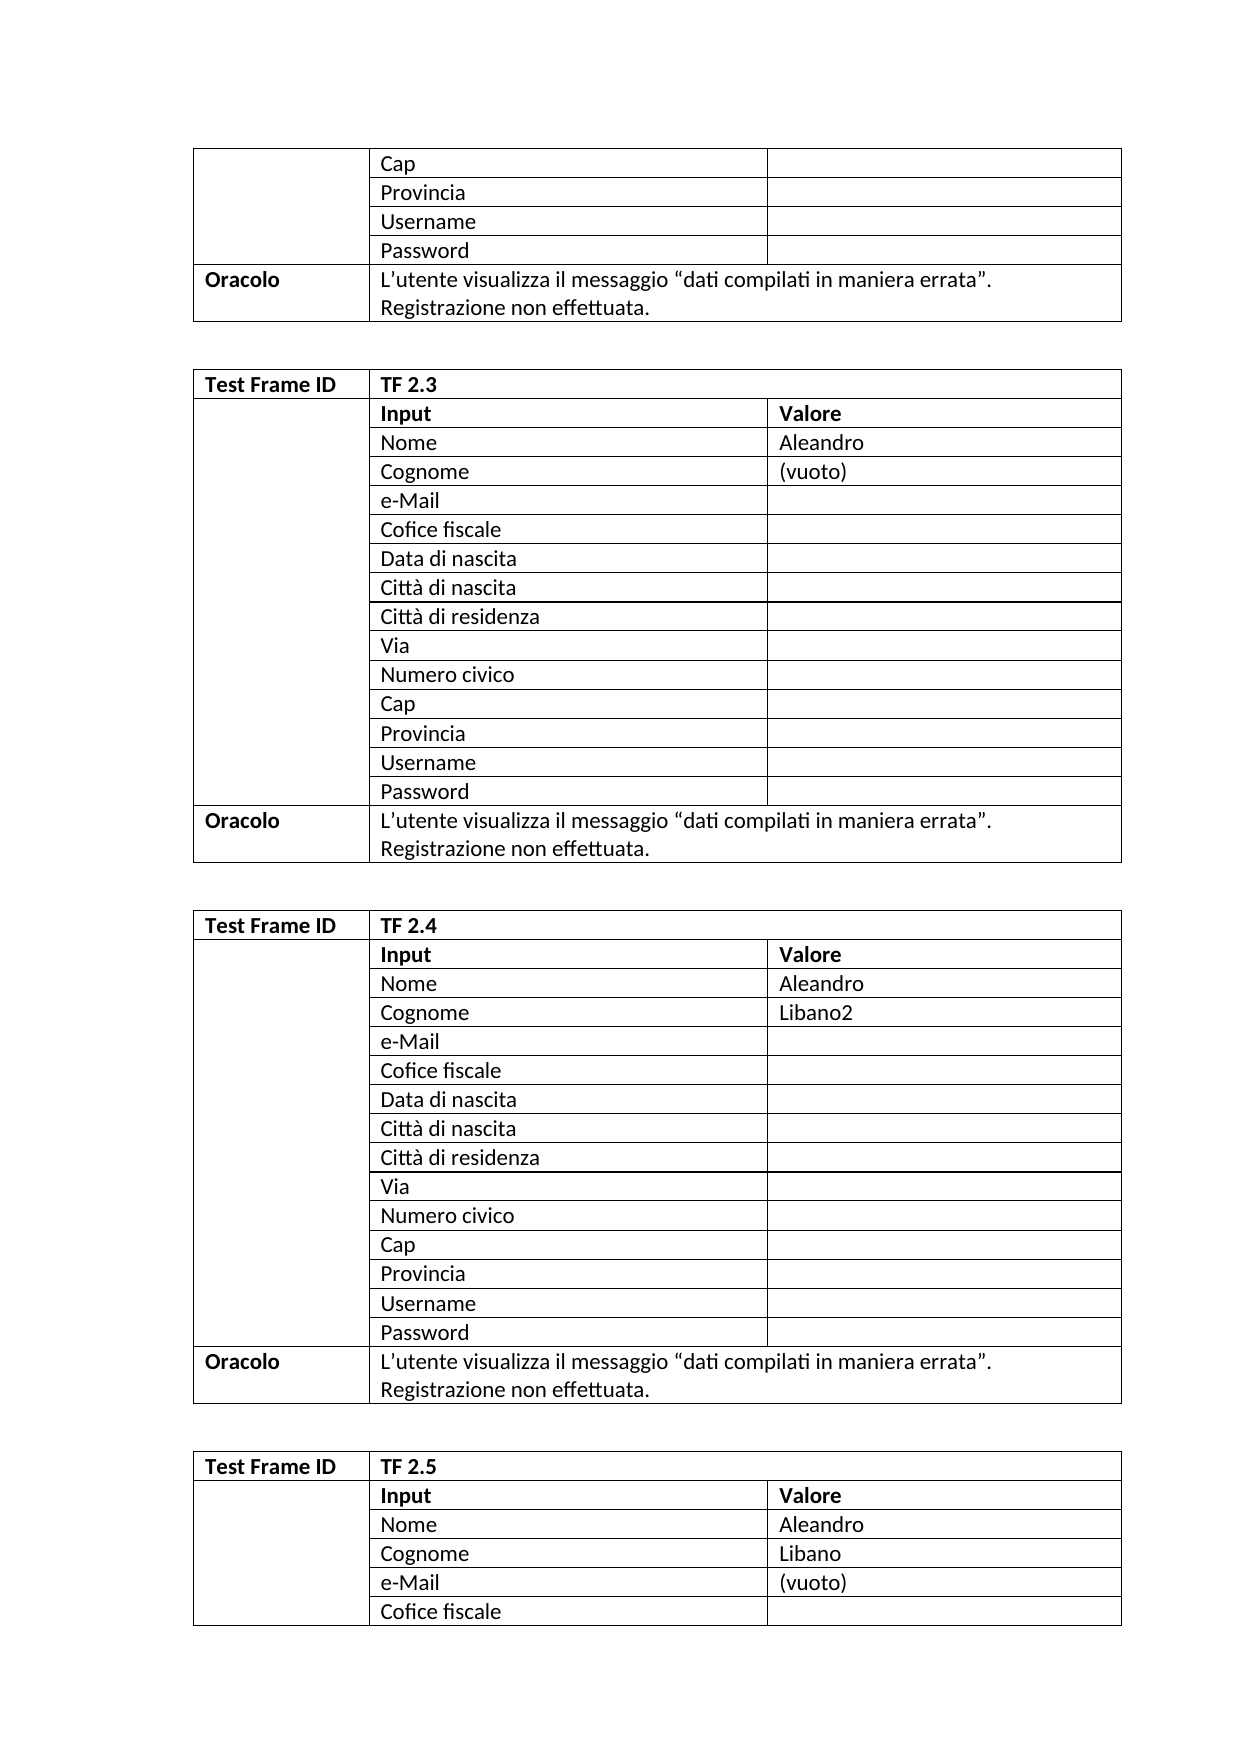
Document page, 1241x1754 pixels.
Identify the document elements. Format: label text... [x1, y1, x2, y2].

table_cell [768, 1231, 1121, 1258]
table_cell [768, 178, 1121, 206]
table_cell (vuoto) [768, 457, 1121, 485]
table_cell e-Mail [370, 1568, 767, 1596]
table_cell Password [370, 236, 767, 264]
table_cell L’utente visualizza il messaggio “dati compilati in maniera errata”. Registrazione non effettuata. [370, 265, 1121, 321]
table_cell [768, 1260, 1121, 1288]
table_cell Cap [370, 1231, 767, 1258]
table_cell Nome [370, 428, 767, 456]
table_cell Nome [370, 969, 767, 997]
table_cell Città di nascita [370, 573, 767, 601]
table_cell [768, 1143, 1121, 1171]
table_cell Libano2 [768, 998, 1121, 1026]
table_cell Input [370, 940, 767, 968]
table_cell Oracolo [194, 1347, 369, 1403]
table_cell (vuoto) [768, 1568, 1121, 1596]
table_cell [768, 1597, 1121, 1625]
table_cell Data di nascita [370, 544, 767, 572]
table_cell Valore [768, 940, 1121, 968]
table_cell Cofice fiscale [370, 515, 767, 543]
table_cell [768, 631, 1121, 659]
table_cell [768, 573, 1121, 601]
table_cell [194, 1481, 369, 1625]
table_cell [768, 236, 1121, 264]
table_header Test Frame ID [194, 370, 369, 398]
table_cell L’utente visualizza il messaggio “dati compilati in maniera errata”. Registrazione non effettuata. [370, 806, 1121, 862]
table_cell [768, 1289, 1121, 1317]
table_header Test Frame ID [194, 1452, 369, 1480]
table_cell Cap [370, 149, 767, 177]
table_cell [768, 207, 1121, 235]
table_cell [768, 661, 1121, 688]
table_cell Nome [370, 1510, 767, 1538]
table_header TF 2.4 [370, 911, 1121, 939]
table_cell Città di residenza [370, 1143, 767, 1171]
table_cell Cofice fiscale [370, 1597, 767, 1625]
table_cell Cognome [370, 457, 767, 485]
table_cell [194, 940, 369, 1346]
table_cell Provincia [370, 1260, 767, 1288]
table_cell Numero civico [370, 661, 767, 688]
table_cell [768, 1201, 1121, 1229]
table_cell Data di nascita [370, 1085, 767, 1113]
table_cell [768, 149, 1121, 177]
table_cell Username [370, 207, 767, 235]
table_cell Username [370, 748, 767, 776]
table_cell Cognome [370, 998, 767, 1026]
table_cell Aleandro [768, 969, 1121, 997]
table_cell [768, 603, 1121, 630]
table_cell [768, 1318, 1121, 1346]
table_cell Libano [768, 1539, 1121, 1567]
table_cell Città di residenza [370, 603, 767, 630]
table_cell [768, 486, 1121, 514]
table_cell [768, 719, 1121, 747]
table_cell [768, 1027, 1121, 1055]
table_cell [768, 1056, 1121, 1084]
table_cell [768, 690, 1121, 718]
table_cell [768, 777, 1121, 805]
table_cell [194, 399, 369, 805]
table_cell Valore [768, 1481, 1121, 1509]
table_cell Username [370, 1289, 767, 1317]
table_cell Numero civico [370, 1201, 767, 1229]
table_cell Aleandro [768, 1510, 1121, 1538]
table_cell [768, 1085, 1121, 1113]
table_cell Password [370, 1318, 767, 1346]
table_cell [768, 748, 1121, 776]
table_cell Valore [768, 399, 1121, 427]
table_cell Cofice fiscale [370, 1056, 767, 1084]
table_cell Oracolo [194, 265, 369, 321]
table_cell e-Mail [370, 1027, 767, 1055]
table_header Test Frame ID [194, 911, 369, 939]
table_header TF 2.5 [370, 1452, 1121, 1480]
table_cell Oracolo [194, 806, 369, 862]
table_cell Input [370, 1481, 767, 1509]
table_cell [768, 544, 1121, 572]
table_cell [768, 1114, 1121, 1142]
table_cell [370, 1347, 1121, 1403]
table_cell Cap [370, 690, 767, 718]
table_cell Aleandro [768, 428, 1121, 456]
table_header TF 2.3 [370, 370, 1121, 398]
table_cell [768, 515, 1121, 543]
table_cell Input [370, 399, 767, 427]
table_cell Provincia [370, 719, 767, 747]
table_cell Città di nascita [370, 1114, 767, 1142]
table_cell Provincia [370, 178, 767, 206]
table_cell Via [370, 1173, 767, 1200]
table_cell Via [370, 631, 767, 659]
table_cell Cognome [370, 1539, 767, 1567]
table_cell [768, 1173, 1121, 1200]
table_cell Password [370, 777, 767, 805]
table_cell e-Mail [370, 486, 767, 514]
